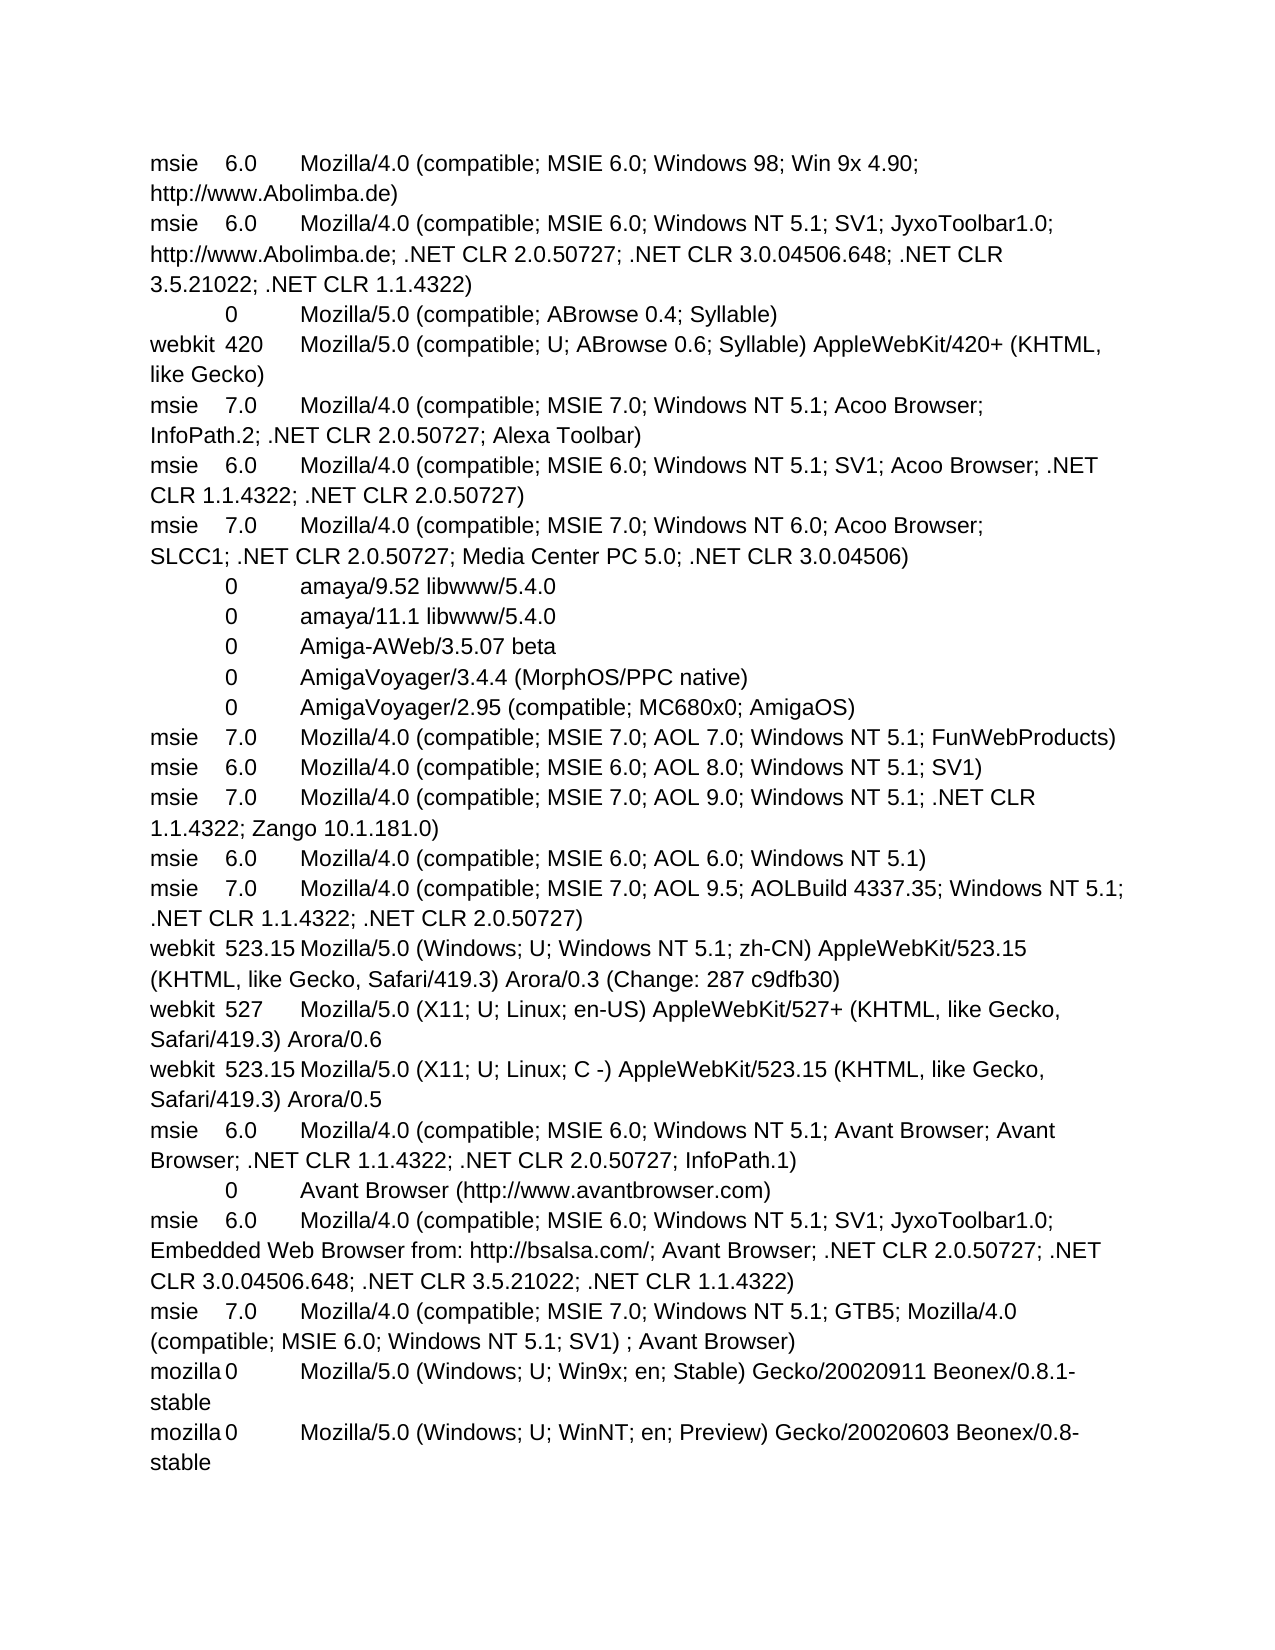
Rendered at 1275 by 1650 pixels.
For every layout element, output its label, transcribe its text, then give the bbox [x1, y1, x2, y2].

text 0 amaya/9.52 libwww/5.4.0 [150, 573, 1125, 599]
text 0 AmigaVoyager/3.4.4 (MorphOS/PPC native) [150, 663, 1125, 690]
text 0 Amiga-AWeb/3.5.07 beta [150, 633, 1125, 660]
text mozilla 0 Mozilla/5.0 (Windows; U; WinNT; en; Preview) Gecko/20020603 Beonex/0.8-stable [150, 1419, 1125, 1475]
text 0 Avant Browser (http://www.avantbrowser.com) [150, 1177, 1125, 1203]
text webkit 527 Mozilla/5.0 (X11; U; Linux; en-US) AppleWebKit/527+ (KHTML, like Gecko, Safari/419.3) Arora/0.6 [150, 996, 1125, 1052]
text msie 7.0 Mozilla/4.0 (compatible; MSIE 7.0; Windows NT 5.1; Acoo Browser; InfoPath.2; .NET CLR 2.0.50727; Alexa Toolbar) [150, 392, 1125, 448]
text msie 6.0 Mozilla/4.0 (compatible; MSIE 6.0; AOL 8.0; Windows NT 5.1; SV1) [150, 754, 1125, 781]
text msie 7.0 Mozilla/4.0 (compatible; MSIE 7.0; Windows NT 6.0; Acoo Browser; SLCC1; .NET CLR 2.0.50727; Media Center PC 5.0; .NET CLR 3.0.04506) [150, 512, 1125, 569]
text msie 6.0 Mozilla/4.0 (compatible; MSIE 6.0; Windows NT 5.1; SV1; JyxoToolbar1.0; Embedded Web Browser from: http://bsalsa.com/; Avant Browser; .NET CLR 2.0.50727; .NET CLR 3.0.04506.648; .NET CLR 3.5.21022; .NET CLR 1.1.4322) [150, 1207, 1125, 1294]
text msie 6.0 Mozilla/4.0 (compatible; MSIE 6.0; Windows NT 5.1; Avant Browser; Avant Browser; .NET CLR 1.1.4322; .NET CLR 2.0.50727; InfoPath.1) [150, 1117, 1125, 1173]
text msie 6.0 Mozilla/4.0 (compatible; MSIE 6.0; Windows 98; Win 9x 4.90; http://www.Abolimba.de) [150, 150, 1125, 207]
text msie 7.0 Mozilla/4.0 (compatible; MSIE 7.0; AOL 9.0; Windows NT 5.1; .NET CLR 1.1.4322; Zango 10.1.181.0) [150, 784, 1125, 841]
text webkit 523.15 Mozilla/5.0 (Windows; U; Windows NT 5.1; zh-CN) AppleWebKit/523.15 (KHTML, like Gecko, Safari/419.3) Arora/0.3 (Change: 287 c9dfb30) [150, 935, 1125, 992]
text msie 6.0 Mozilla/4.0 (compatible; MSIE 6.0; AOL 6.0; Windows NT 5.1) [150, 845, 1125, 871]
text webkit 523.15 Mozilla/5.0 (X11; U; Linux; C -) AppleWebKit/523.15 (KHTML, like Gecko, Safari/419.3) Arora/0.5 [150, 1056, 1125, 1113]
text msie 6.0 Mozilla/4.0 (compatible; MSIE 6.0; Windows NT 5.1; SV1; Acoo Browser; .NET CLR 1.1.4322; .NET CLR 2.0.50727) [150, 452, 1125, 509]
text msie 7.0 Mozilla/4.0 (compatible; MSIE 7.0; Windows NT 5.1; GTB5; Mozilla/4.0 (compatible; MSIE 6.0; Windows NT 5.1; SV1) ; Avant Browser) [150, 1298, 1125, 1354]
text 0 Mozilla/5.0 (compatible; ABrowse 0.4; Syllable) [150, 301, 1125, 327]
text msie 7.0 Mozilla/4.0 (compatible; MSIE 7.0; AOL 9.5; AOLBuild 4337.35; Windows NT 5.1; .NET CLR 1.1.4322; .NET CLR 2.0.50727) [150, 875, 1125, 932]
text msie 6.0 Mozilla/4.0 (compatible; MSIE 6.0; Windows NT 5.1; SV1; JyxoToolbar1.0; http://www.Abolimba.de; .NET CLR 2.0.50727; .NET CLR 3.0.04506.648; .NET CLR 3.5.21022; .NET CLR 1.1.4322) [150, 210, 1125, 297]
text 0 amaya/11.1 libwww/5.4.0 [150, 603, 1125, 629]
text webkit 420 Mozilla/5.0 (compatible; U; ABrowse 0.6; Syllable) AppleWebKit/420+ (KHTML, like Gecko) [150, 331, 1125, 388]
text mozilla 0 Mozilla/5.0 (Windows; U; Win9x; en; Stable) Gecko/20020911 Beonex/0.8.1-stable [150, 1358, 1125, 1415]
text 0 AmigaVoyager/2.95 (compatible; MC680x0; AmigaOS) [150, 694, 1125, 720]
text msie 7.0 Mozilla/4.0 (compatible; MSIE 7.0; AOL 7.0; Windows NT 5.1; FunWebProducts) [150, 724, 1125, 750]
